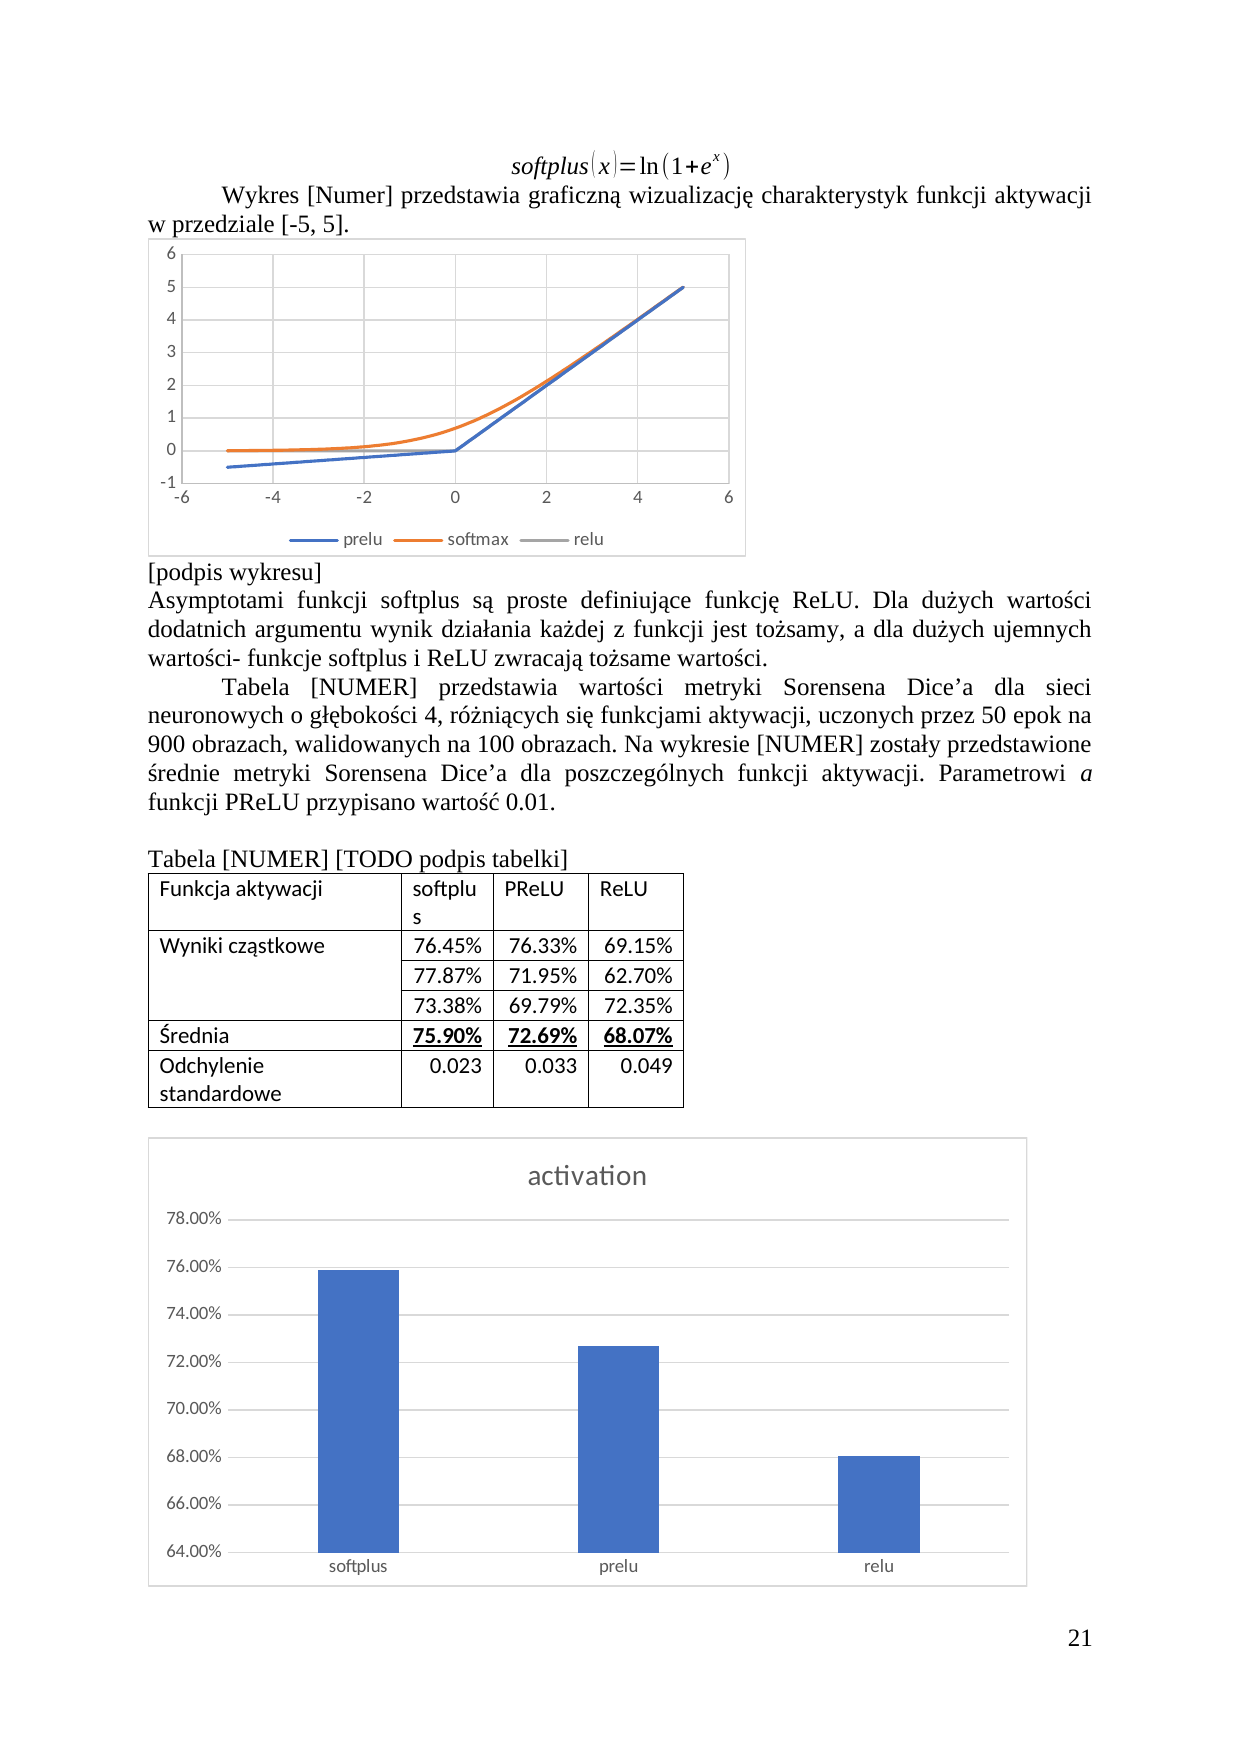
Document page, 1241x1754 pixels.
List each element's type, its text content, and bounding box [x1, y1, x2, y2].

text Tabela [NUMER] przedstawia wartości metryki Sorensena Dice’a dla sieci neuronowych o głębokości 4, różniących się funkcjami aktywacji, uczonych przez 50 epok na 900 obrazach, walidowanych na 100 obrazach. Na wykresie [NUMER] zostały przedstawione średnie metryki Sorensena Dice’a dla poszczególnych funkcji aktywacji. Parametrowi a funkcji PReLU przypisano wartość 0.01. [148, 672, 1093, 816]
table_cell 72.35% [589, 991, 683, 1020]
table_cell 71.95% [494, 961, 588, 990]
table_cell Odchylenie standardowe [149, 1051, 401, 1107]
table_cell 76.45% [402, 931, 493, 960]
table_header ReLU [589, 874, 683, 930]
table_cell 69.79% [494, 991, 588, 1020]
table_header PReLU [494, 874, 588, 930]
table_cell 75.90% [402, 1021, 493, 1050]
table_cell 77.87% [402, 961, 493, 990]
table_cell 0.023 [402, 1051, 493, 1107]
table_cell 72.69% [494, 1021, 588, 1050]
text Wykres [Numer] przedstawia graficzną wizualizację charakterystyk funkcji aktywacji w przedziale [-5, 5]. [148, 181, 1093, 238]
table_header softplus [402, 874, 493, 930]
table_cell 0.049 [589, 1051, 683, 1107]
table_cell 0.033 [494, 1051, 588, 1107]
table_cell 62.70% [589, 961, 683, 990]
table_cell 76.33% [494, 931, 588, 960]
table_header Funkcja aktywacji [149, 874, 401, 930]
table_cell 68.07% [589, 1021, 683, 1050]
table_cell 73.38% [402, 991, 493, 1020]
text [podpis wykresu] [148, 557, 1093, 586]
text Asymptotami funkcji softplus są proste definiujące funkcję ReLU. Dla dużych wartości dodatnich argumentu wynik działania każdej z funkcji jest tożsamy, a dla dużych ujemnych wartości- funkcje softplus i ReLU zwracają tożsame wartości. [148, 586, 1093, 672]
table_cell 69.15% [589, 931, 683, 960]
text Tabela [NUMER] [TODO podpis tabelki] [148, 844, 1093, 873]
table_cell Średnia [149, 1021, 401, 1050]
table_cell Wyniki cząstkowe [149, 931, 401, 1020]
